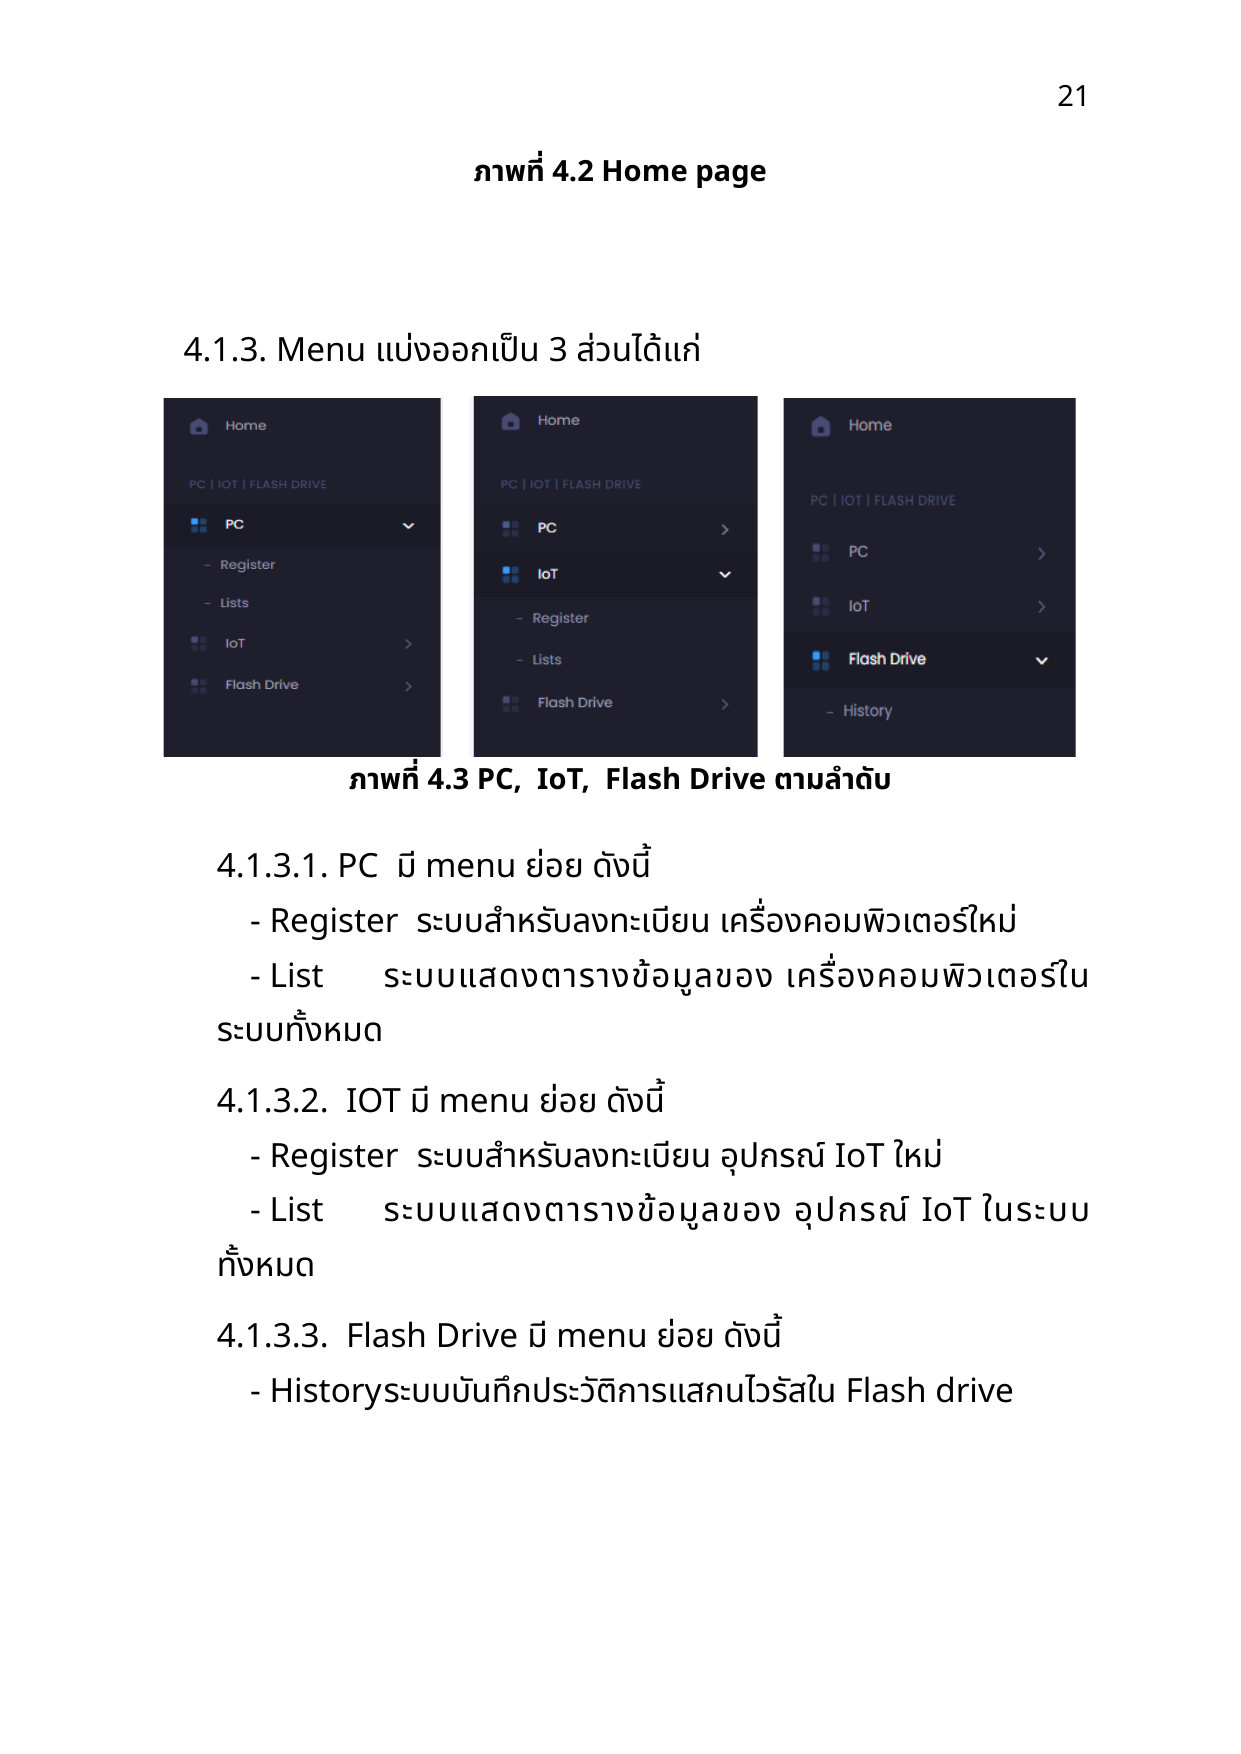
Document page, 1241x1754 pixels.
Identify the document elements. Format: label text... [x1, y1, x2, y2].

picture [468, 396, 758, 757]
text 4.1.3. Menu แบ่งออกเป็น 3 ส่วนได้แก่ [150, 326, 1090, 376]
text - List ระบบแสดงตารางข้อมูลของ อุปกรณ์ IoT ในระบบทั้งหมด [217, 1186, 1090, 1291]
text 4.1.3.2. IOT มี menu ย่อย ดังนี้ [183, 1077, 1090, 1128]
text ภาพที่ 4.2 Home page [150, 150, 1090, 194]
text 4.1.3.1. PC มี menu ย่อย ดังนี้ [150, 842, 1090, 893]
text - History ระบบบันทึกประวัติการแสกนไวรัสใน Flash drive [217, 1367, 1090, 1417]
text - Register ระบบสำหรับลงทะเบียน เครื่องคอมพิวเตอร์ใหม่ [217, 897, 1090, 947]
text ภาพที่ 4.3 PC, IoT, Flash Drive ตามลำดับ [150, 758, 1090, 803]
text 4.1.3.3. Flash Drive มี menu ย่อย ดังนี้ [183, 1312, 1090, 1363]
picture [163, 398, 444, 757]
text - List ระบบแสดงตารางข้อมูลของ เครื่องคอมพิวเตอร์ในระบบทั้งหมด [217, 951, 1090, 1056]
picture [783, 398, 1077, 757]
text - Register ระบบสำหรับลงทะเบียน อุปกรณ์ IoT ใหม่ [217, 1132, 1090, 1182]
